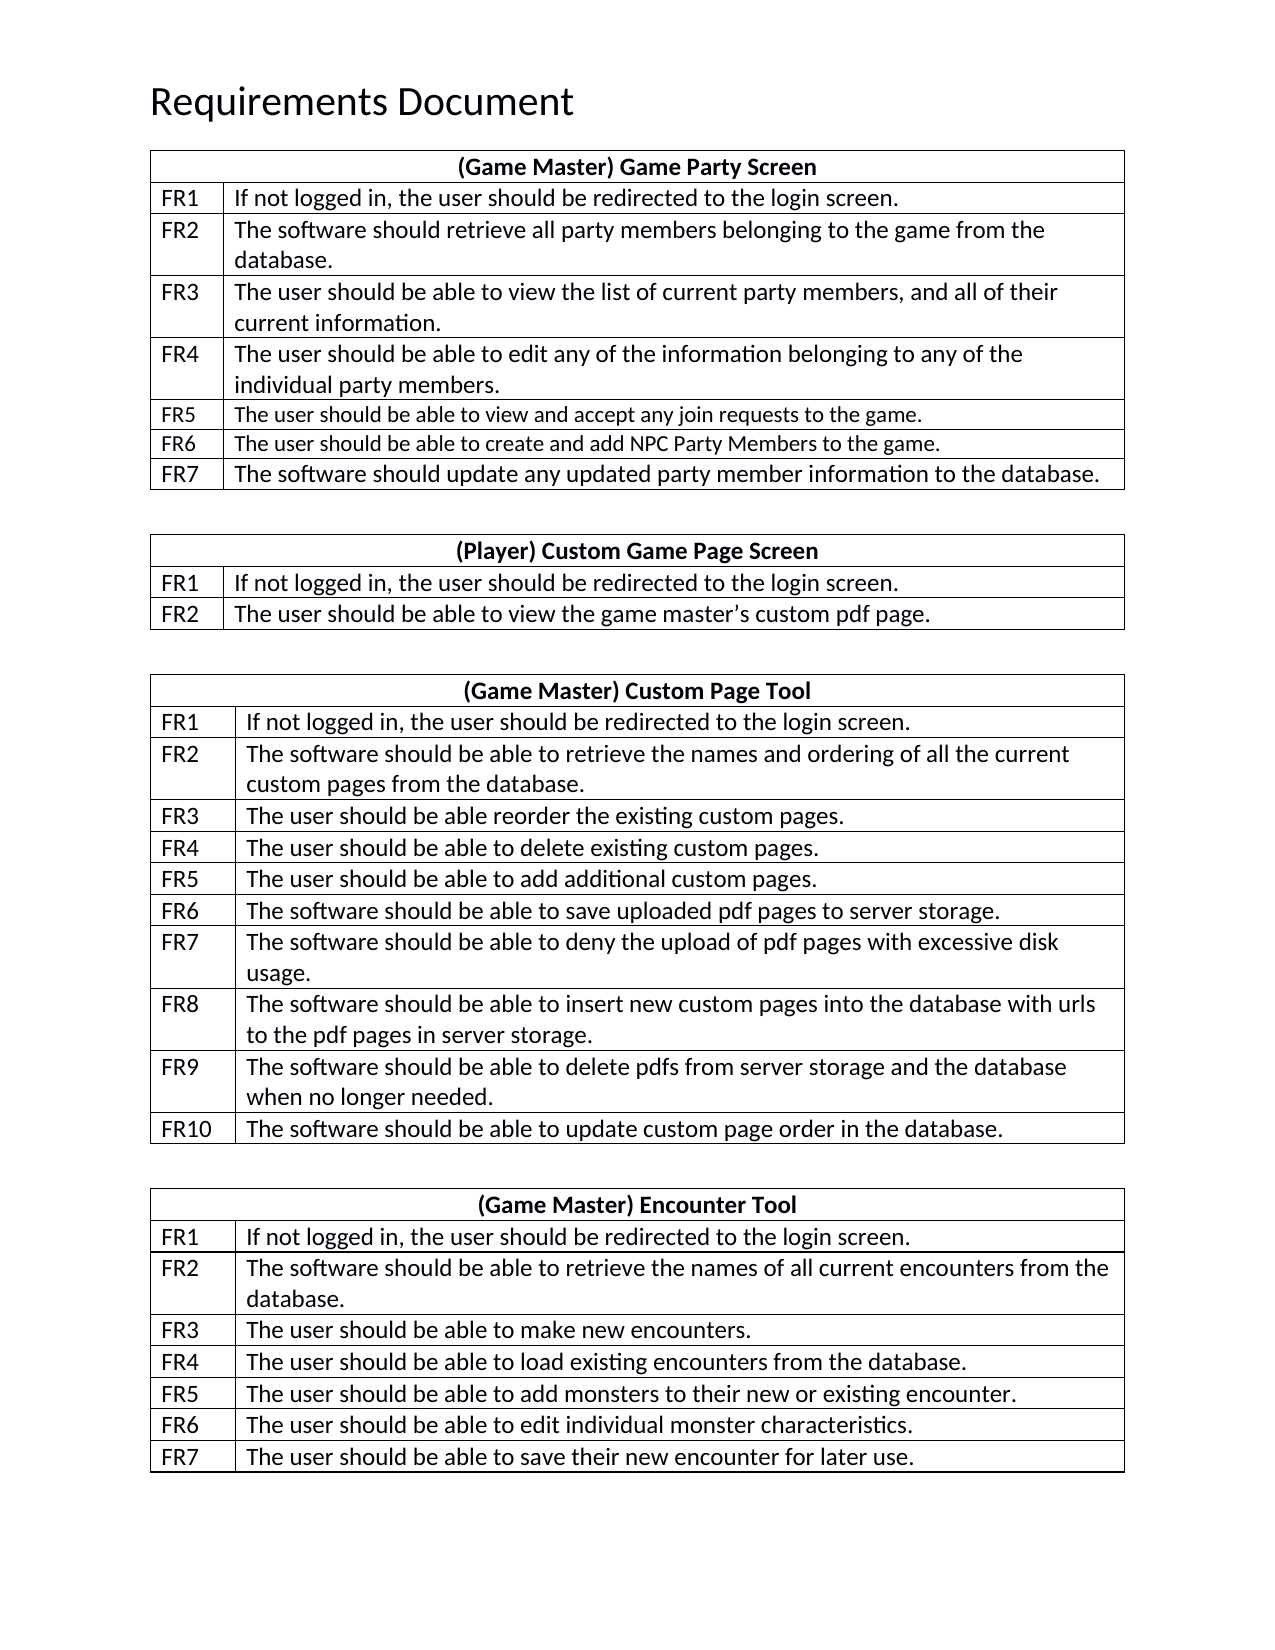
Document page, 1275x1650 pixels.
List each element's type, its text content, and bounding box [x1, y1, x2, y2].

table_cell If not logged in, the user should be redirected to the login screen. [224, 567, 1124, 597]
table_cell The software should be able to retrieve the names of all current encounters from the database. [236, 1253, 1124, 1313]
table_cell FR3 [151, 800, 235, 831]
table_header (Player) Custom Game Page Screen [151, 535, 1124, 566]
table_cell The user should be able to edit individual monster characteristics. [236, 1409, 1124, 1440]
table_cell If not logged in, the user should be redirected to the login screen. [236, 1221, 1124, 1251]
table_cell The user should be able to edit any of the information belonging to any of the individual party members. [224, 338, 1124, 399]
table_cell FR1 [151, 567, 223, 597]
table_cell FR8 [151, 989, 235, 1049]
table_cell If not logged in, the user should be redirected to the login screen. [224, 183, 1124, 213]
table_cell The user should be able to view the list of current party members, and all of their current information. [224, 276, 1124, 337]
table_cell The user should be able to delete existing custom pages. [236, 832, 1124, 862]
table_cell FR5 [151, 400, 223, 428]
table_cell The software should update any updated party member information to the database. [224, 459, 1124, 489]
table_cell FR4 [151, 338, 223, 399]
table_cell FR3 [151, 1315, 235, 1345]
table_cell The user should be able to save their new encounter for later use. [236, 1441, 1124, 1471]
table_header (Game Master) Custom Page Tool [151, 675, 1124, 706]
table_cell FR9 [151, 1051, 235, 1112]
table_cell FR2 [151, 1253, 235, 1313]
table_cell FR4 [151, 1346, 235, 1377]
table_cell FR2 [151, 214, 223, 275]
table_cell FR2 [151, 738, 235, 799]
table_cell If not logged in, the user should be redirected to the login screen. [236, 707, 1124, 737]
table_cell The user should be able to add additional custom pages. [236, 863, 1124, 894]
table_cell The software should be able to delete pdfs from server storage and the database when no longer needed. [236, 1051, 1124, 1112]
table_cell The software should be able to deny the upload of pdf pages with excessive disk usage. [236, 926, 1124, 987]
table_cell The software should be able to retrieve the names and ordering of all the current custom pages from the database. [236, 738, 1124, 799]
table_cell FR7 [151, 459, 223, 489]
table_cell The user should be able to load existing encounters from the database. [236, 1346, 1124, 1377]
table_cell The software should be able to insert new custom pages into the database with urls to the pdf pages in server storage. [236, 989, 1124, 1049]
table_cell FR5 [151, 863, 235, 894]
table_cell FR6 [151, 1409, 235, 1440]
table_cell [224, 214, 1124, 275]
table_cell FR4 [151, 832, 235, 862]
table_cell FR6 [151, 895, 235, 925]
table_cell FR5 [151, 1378, 235, 1408]
table_cell FR1 [151, 707, 235, 737]
table_cell FR2 [151, 598, 223, 629]
table_header (Game Master) Encounter Tool [151, 1189, 1124, 1220]
table_cell The user should be able to view and accept any join requests to the game. [224, 400, 1124, 428]
table_cell FR3 [151, 276, 223, 337]
table_cell The software should be able to update custom page order in the database. [236, 1113, 1124, 1143]
table_cell FR7 [151, 926, 235, 987]
table_cell The user should be able to create and add NPC Party Members to the game. [224, 430, 1124, 457]
table_cell FR10 [151, 1113, 235, 1143]
table_cell FR1 [151, 183, 223, 213]
table_cell The user should be able to add monsters to their new or existing encounter. [236, 1378, 1124, 1408]
table_cell The user should be able reorder the existing custom pages. [236, 800, 1124, 831]
table_cell FR7 [151, 1441, 235, 1471]
table_header (Game Master) Game Party Screen [151, 151, 1124, 182]
table_cell The software should be able to save uploaded pdf pages to server storage. [236, 895, 1124, 925]
table_cell The user should be able to make new encounters. [236, 1315, 1124, 1345]
table_cell FR1 [151, 1221, 235, 1251]
table_cell FR6 [151, 430, 223, 457]
table_cell The user should be able to view the game master’s custom pdf page. [224, 598, 1124, 629]
